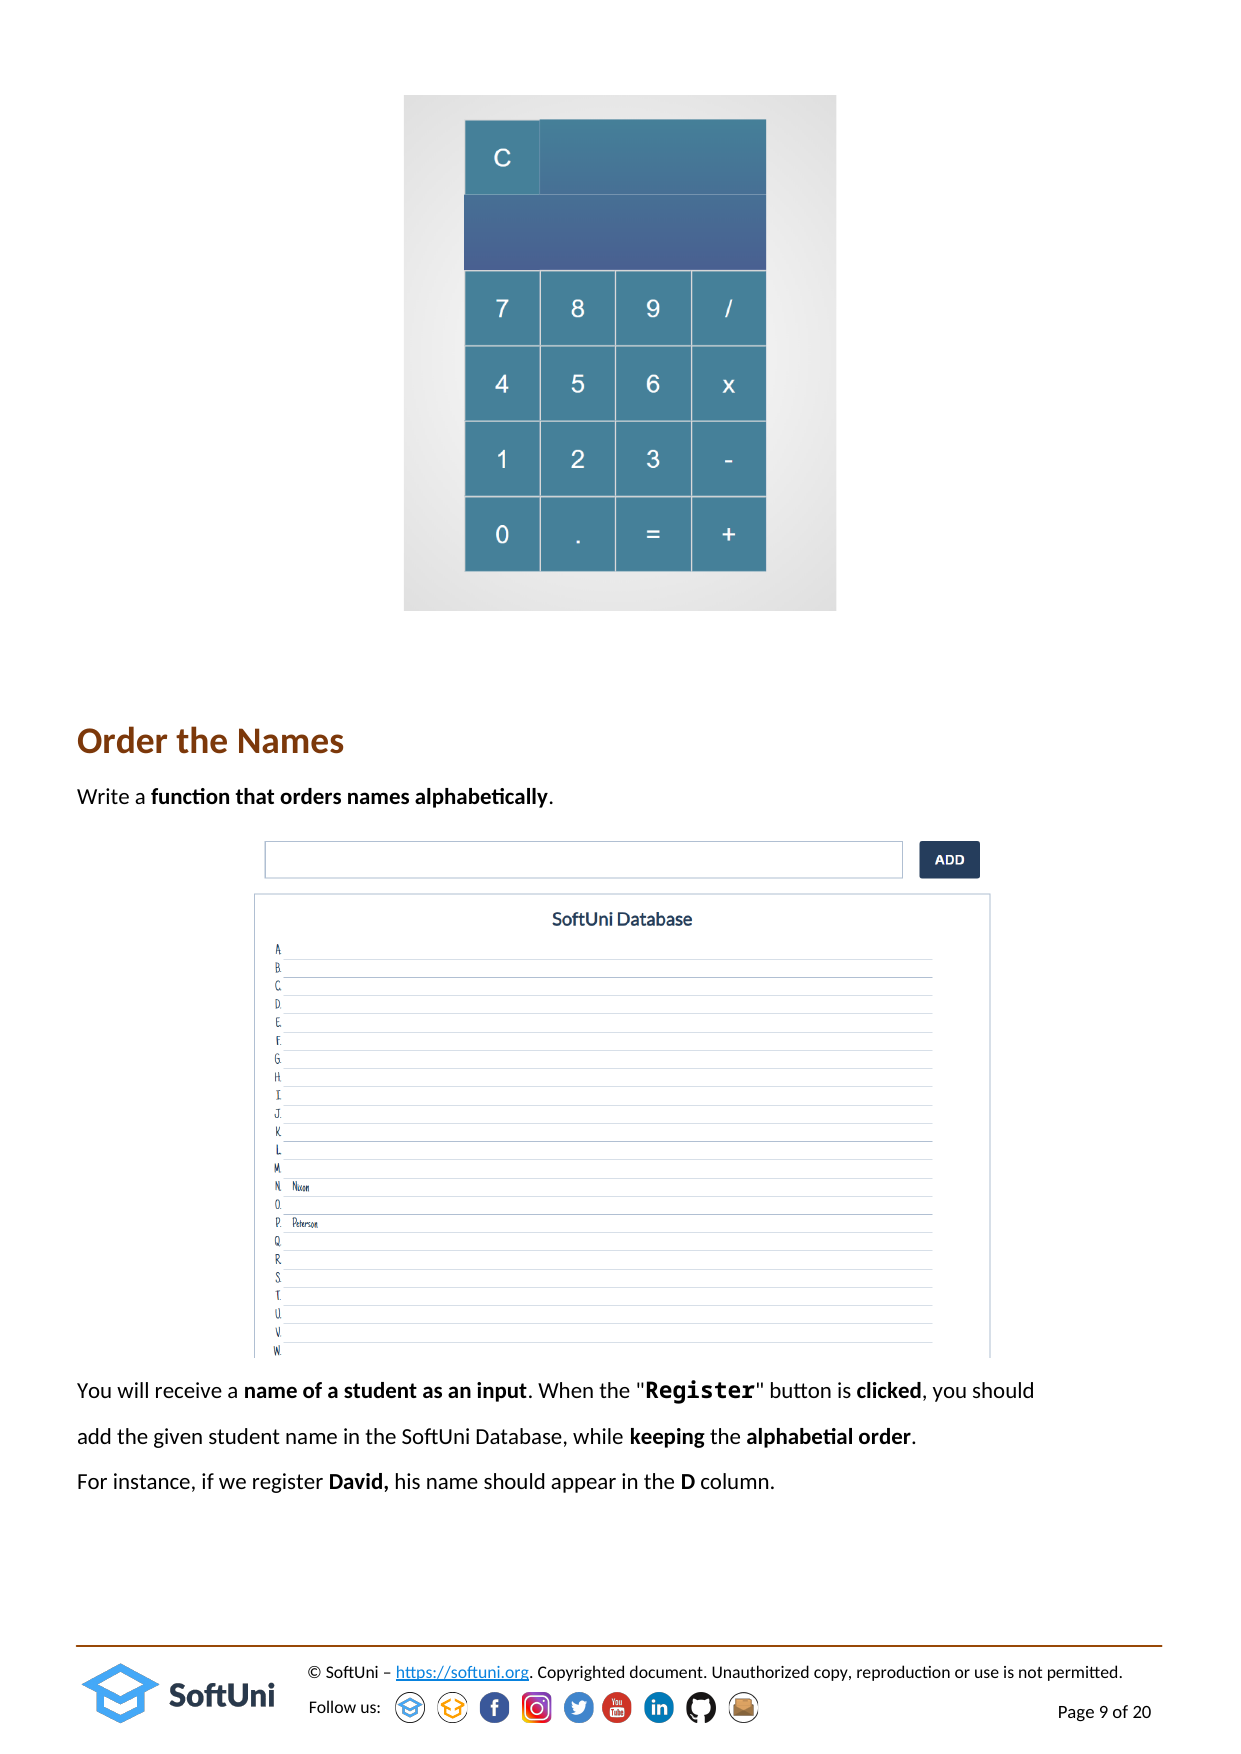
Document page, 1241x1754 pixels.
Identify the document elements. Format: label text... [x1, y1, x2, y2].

picture [728, 1692, 759, 1723]
picture [522, 1692, 552, 1723]
picture [658, 1705, 667, 1714]
picture [437, 1692, 468, 1723]
text Write a function that orders names alphabetically. [77, 782, 1163, 810]
text add the given student name in the SoftUni Database, while keeping the alphabetial order. [77, 1422, 1163, 1451]
picture [75, 1658, 281, 1729]
picture [403, 95, 837, 611]
text Order the Names [77, 717, 1163, 762]
picture [644, 1714, 653, 1723]
picture [158, 826, 1082, 1358]
picture [564, 1692, 594, 1723]
picture [602, 1692, 632, 1723]
picture [665, 1714, 674, 1723]
picture [665, 1692, 674, 1701]
picture [686, 1692, 716, 1723]
picture [479, 1692, 510, 1723]
picture [395, 1692, 425, 1723]
picture [644, 1692, 653, 1701]
text You will receive a name of a student as an input. When the "Register" button is clicked, you should [77, 1374, 1163, 1405]
text For instance, if we register David, his name should appear in the D column. [77, 1467, 1163, 1495]
